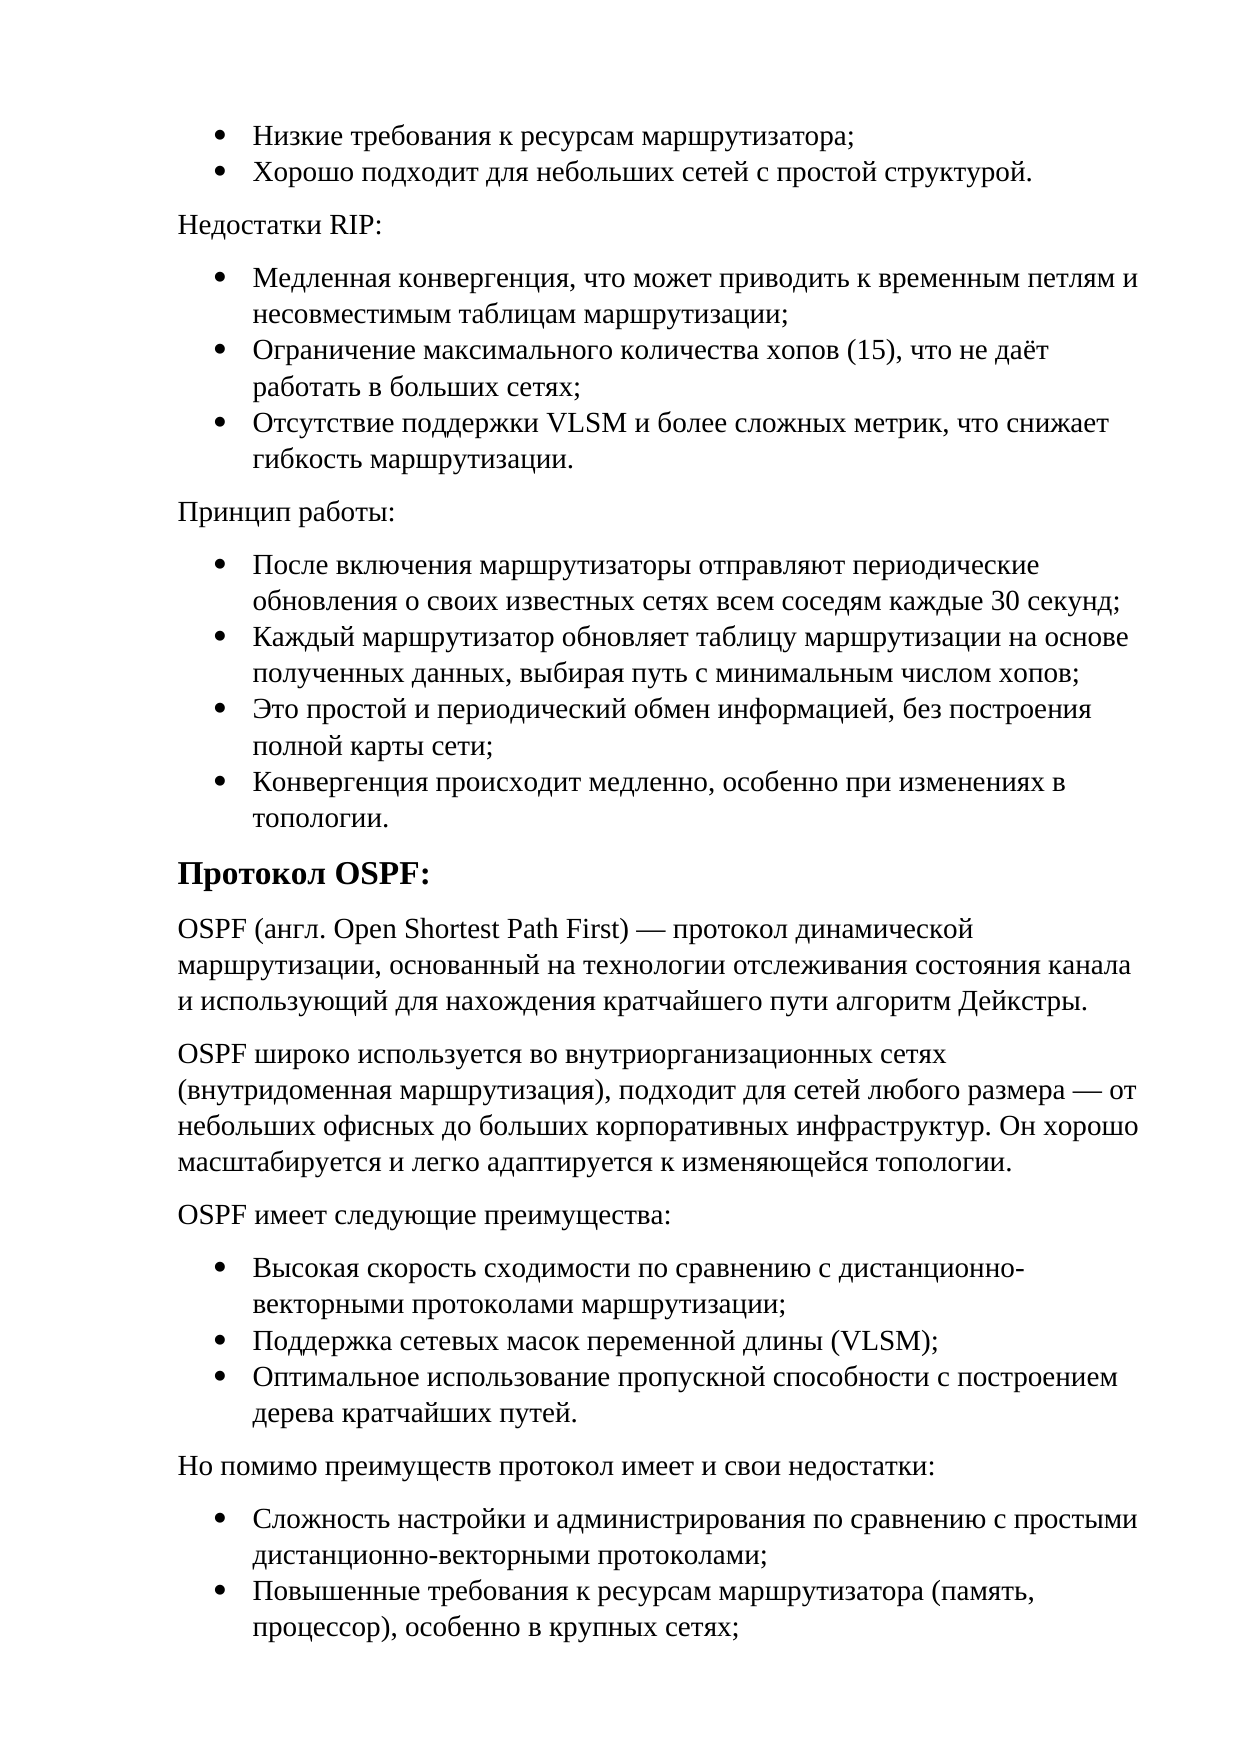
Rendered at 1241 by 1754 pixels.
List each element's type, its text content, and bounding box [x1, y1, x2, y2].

text Протокол OSPF: [177, 853, 1152, 891]
list Низкие требования к ресурсам маршрутизатора; [215, 118, 1152, 152]
list Сложность настройки и администрирования по сравнению с простыми дистанционно-векторными протоколами; [215, 1501, 1152, 1571]
list Поддержка сетевых масок переменной длины (VLSM); [215, 1323, 1152, 1356]
text Недостатки RIP: [177, 207, 1152, 241]
list Медленная конвергенция, что может приводить к временным петлям и несовместимым таблицам маршрутизации; [215, 260, 1152, 330]
list Отсутствие поддержки VLSM и более сложных метрик, что снижает гибкость маршрутизации. [215, 405, 1152, 475]
list Конвергенция происходит медленно, особенно при изменениях в топологии. [215, 764, 1152, 834]
list Высокая скорость сходимости по сравнению с дистанционно-векторными протоколами маршрутизации; [215, 1250, 1152, 1320]
text OSPF (англ. Open Shortest Path First) — протокол динамической маршрутизации, основанный на технологии отслеживания состояния канала и использующий для нахождения кратчайшего пути алгоритм Дейкстры. [177, 911, 1152, 1017]
text OSPF имеет следующие преимущества: [177, 1197, 1152, 1231]
list Хорошо подходит для небольших сетей с простой структурой. [215, 154, 1152, 188]
list После включения маршрутизаторы отправляют периодические обновления о своих известных сетях всем соседям каждые 30 секунд; [215, 547, 1152, 617]
text Принцип работы: [177, 494, 1152, 527]
text OSPF широко используется во внутриорганизационных сетях (внутридоменная маршрутизация), подходит для сетей любого размера — от небольших офисных до больших корпоративных инфраструктур. Он хорошо масштабируется и легко адаптируется к изменяющейся топологии. [177, 1036, 1152, 1178]
list Ограничение максимального количества хопов (15), что не даёт работать в больших сетях; [215, 332, 1152, 402]
list Это простой и периодический обмен информацией, без построения полной карты сети; [215, 692, 1152, 761]
list Оптимальное использование пропускной способности с построением дерева кратчайших путей. [215, 1359, 1152, 1429]
text Но помимо преимуществ протокол имеет и свои недостатки: [177, 1448, 1152, 1481]
list Каждый маршрутизатор обновляет таблицу маршрутизации на основе полученных данных, выбирая путь с минимальным числом хопов; [215, 619, 1152, 689]
list Повышенные требования к ресурсам маршрутизатора (память, процессор), особенно в крупных сетях; [215, 1573, 1152, 1643]
